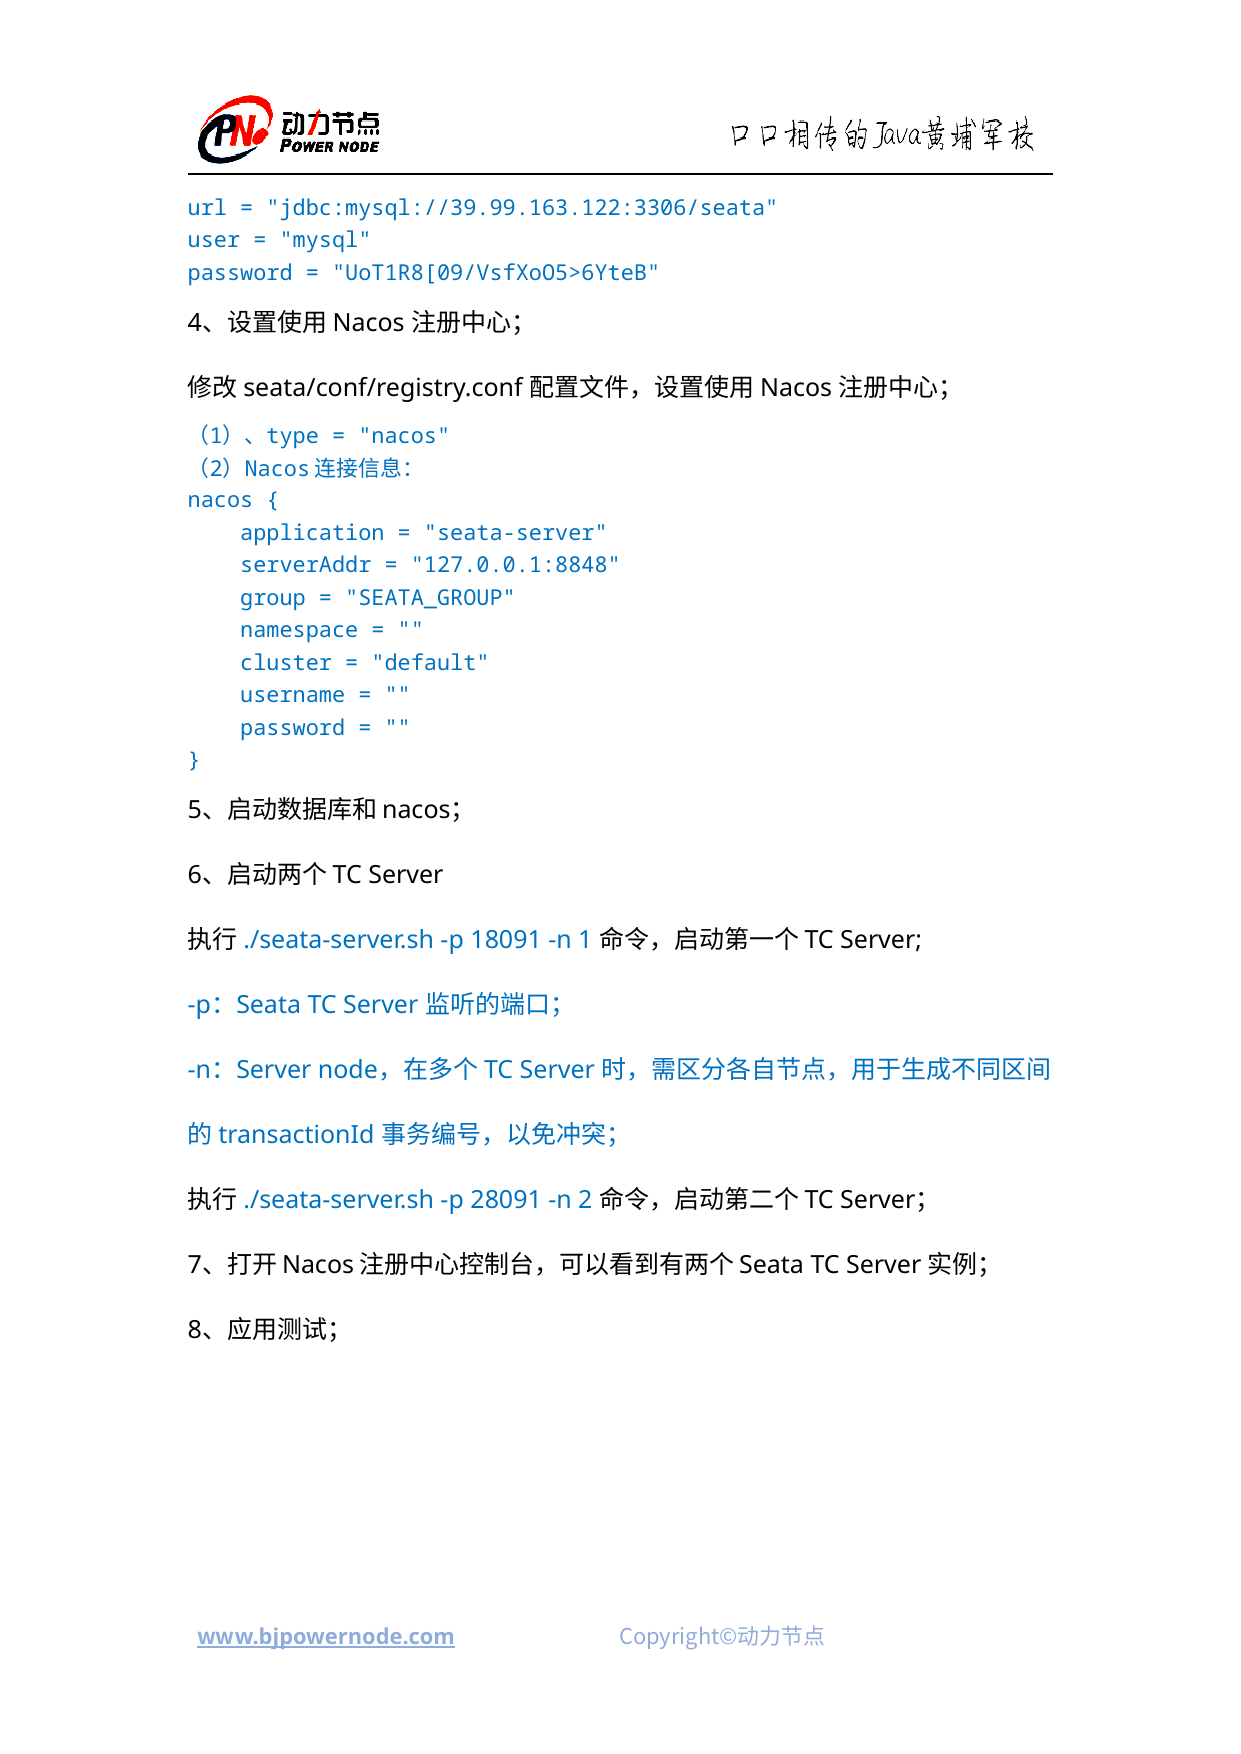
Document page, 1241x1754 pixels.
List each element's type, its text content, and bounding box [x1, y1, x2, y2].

list 8、应用测试； [187, 1296, 1053, 1361]
list 修改 seata/conf/registry.conf 配置文件，设置使用 Nacos 注册中心； [187, 353, 1053, 418]
text cluster = "default" [187, 646, 1053, 678]
list 7、打开Nacos注册中心控制台，可以看到有两个Seata TC Server 实例； [187, 1231, 1053, 1296]
list 、type = "nacos" [187, 418, 1053, 451]
text password = "" [187, 711, 1053, 743]
text url = "jdbc:mysql://39.99.163.122:3306/seata" [187, 191, 1053, 223]
list 执行 ./seata-server.sh -p 28091 -n 2 命令，启动第二个TC Server； [187, 1166, 1053, 1231]
picture [187, 88, 1053, 172]
list 5、启动数据库和nacos； [187, 776, 1053, 841]
list -p：Seata TC Server 监听的端口； [187, 971, 1053, 1036]
text application = "seata-server" [187, 516, 1053, 548]
list 执行 ./seata-server.sh -p 18091 -n 1 命令，启动第一个TC Server; [187, 906, 1053, 971]
list 6、启动两个 TC Server [187, 841, 1053, 906]
list 4、设置使用 Nacos 注册中心； [187, 288, 1053, 353]
text username = "" [187, 678, 1053, 711]
list -n：Server node，在多个 TC Server 时，需区分各自节点，用于生成不同区间的 transactionId 事务编号，以免冲突； [187, 1036, 1053, 1166]
text nacos { [187, 483, 1053, 516]
text serverAddr = "127.0.0.1:8848" [187, 548, 1053, 581]
text group = "SEATA_GROUP" [187, 581, 1053, 613]
list Nacos连接信息： [187, 451, 1053, 483]
text user = "mysql" [187, 223, 1053, 256]
text } [187, 743, 1053, 776]
text namespace = "" [187, 613, 1053, 646]
text password = "UoT1R8[09/VsfXoO5>6YteB" [187, 256, 1053, 288]
